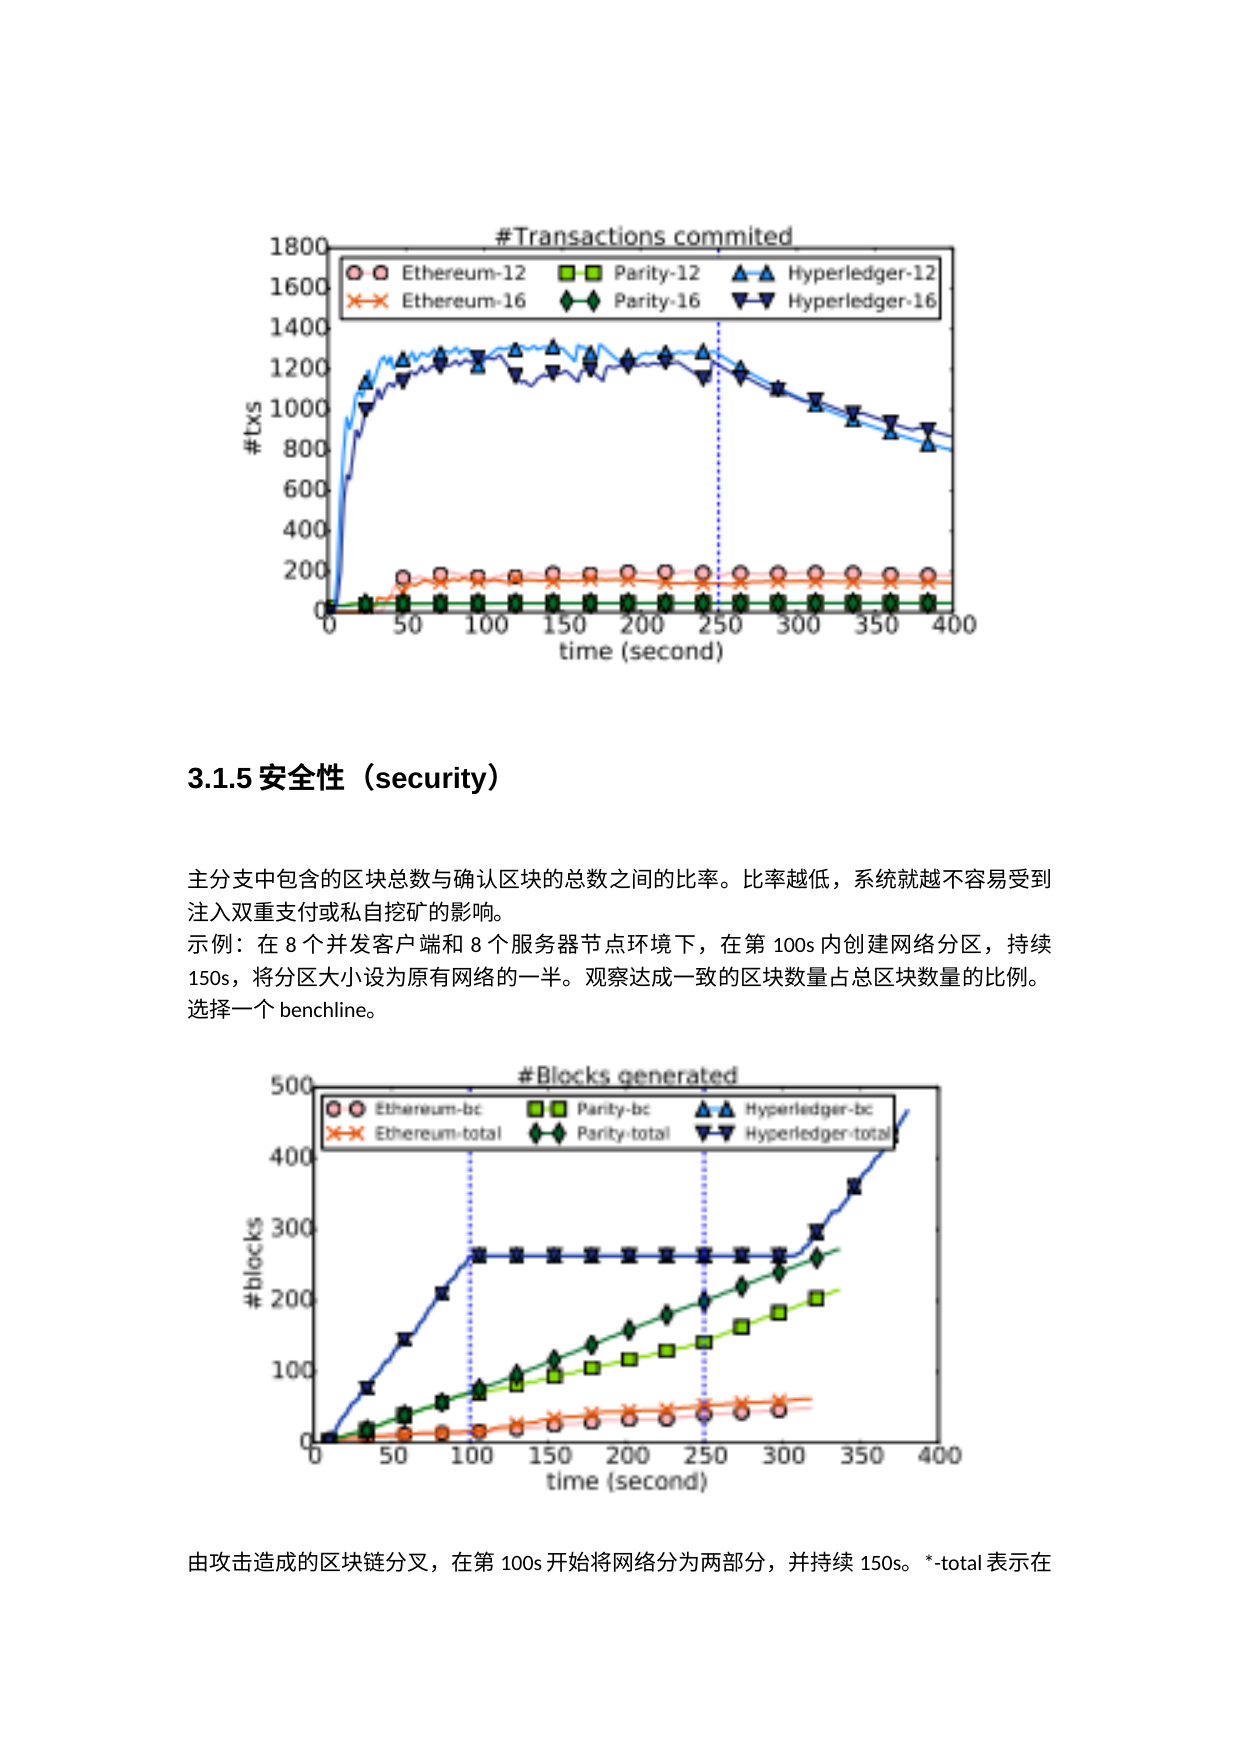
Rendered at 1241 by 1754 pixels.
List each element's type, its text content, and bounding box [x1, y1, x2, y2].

picture [187, 162, 1022, 695]
picture [187, 1024, 1014, 1525]
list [187, 1544, 1053, 1577]
list 主分支中包含的区块总数与确认区块的总数之间的比率。比率越低，系统就越不容易受到注入双重支付或私自挖矿的影响。 [187, 862, 1053, 927]
subtitle 3.1.5安全性（security） [187, 744, 1053, 809]
list 示例：在8个并发客户端和8个服务器节点环境下，在第100s内创建网络分区，持续150s，将分区大小设为原有网络的一半。观察达成一致的区块数量占总区块数量的比例。选择一个benchline。 [187, 927, 1053, 1024]
